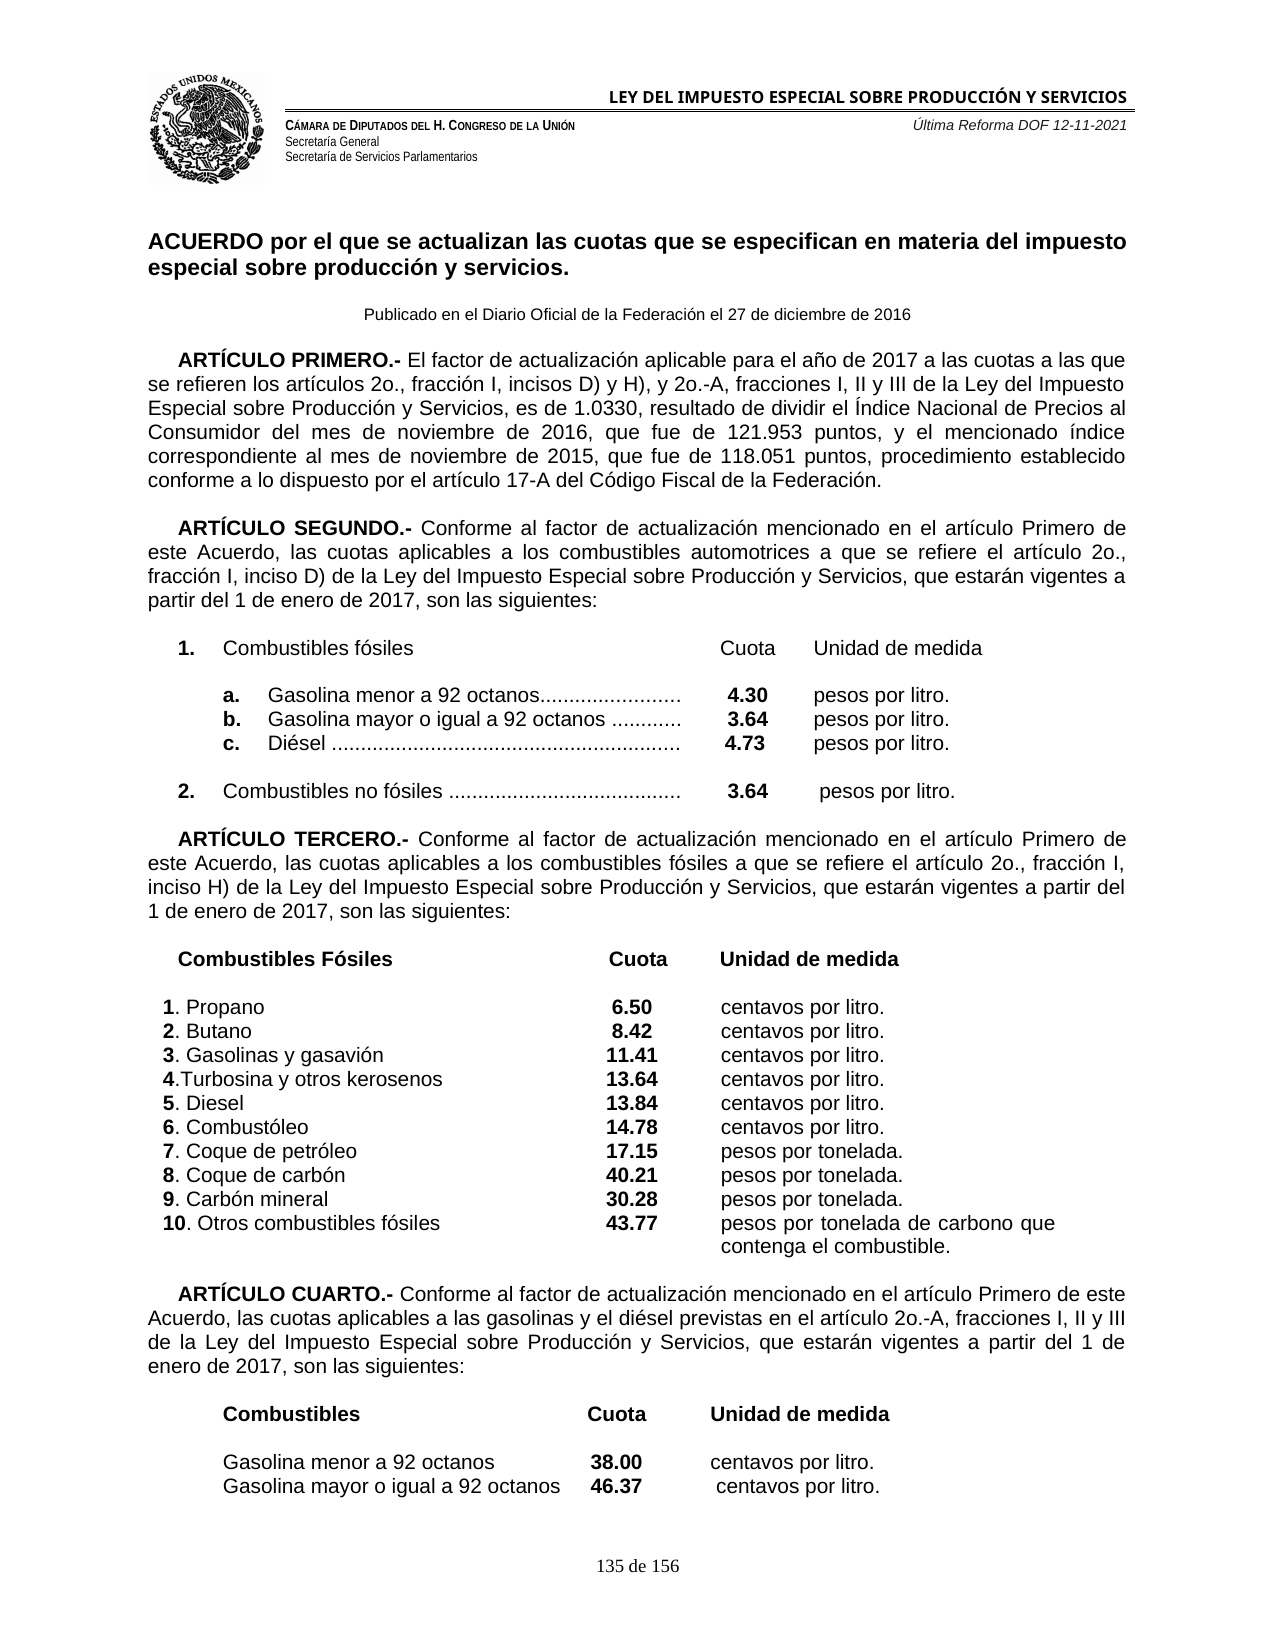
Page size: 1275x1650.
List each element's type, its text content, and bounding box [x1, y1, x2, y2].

text Publicado en el Diario Oficial de la Federación el 27 de diciembre de 2016 [148, 305, 1127, 324]
text c. Diésel 4.73 pesos por litro. [223, 731, 1127, 755]
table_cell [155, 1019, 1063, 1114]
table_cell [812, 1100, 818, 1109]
text 1. Combustibles fósiles Cuota Unidad de medida [148, 635, 1127, 659]
text ACUERDO por el que se actualizan las cuotas que se especifican en materia del impuesto especial sobre producción y servicios. [148, 228, 1127, 281]
text Gasolina menor a 92 octanos 38.00 centavos por litro. [148, 1450, 1127, 1474]
text Gasolina mayor o igual a 92 octanos 46.37 centavos por litro. [148, 1474, 1127, 1498]
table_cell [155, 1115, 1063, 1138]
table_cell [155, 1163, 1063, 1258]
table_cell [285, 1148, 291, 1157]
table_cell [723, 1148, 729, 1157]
text ARTÍCULO PRIMERO.- El factor de actualización aplicable para el año de 2017 a las cuotas a las que se refieren los artículos 2o., fracción I, incisos D) y H), y 2o.-A, fracciones I, II y III de la Ley del Impuesto Especial sobre Producción y Servicios, es de 1.0330, resultado de dividir el Índice Nacional de Precios al Consumidor del mes de noviembre de 2016, que fue de 121.953 puntos, y el mencionado índice correspondiente al mes de noviembre de 2015, que fue de 118.051 puntos, procedimiento establecido conforme a lo dispuesto por el artículo 17-A del Código Fiscal de la Federación. [148, 348, 1127, 492]
text Combustibles Cuota Unidad de medida [148, 1402, 1127, 1426]
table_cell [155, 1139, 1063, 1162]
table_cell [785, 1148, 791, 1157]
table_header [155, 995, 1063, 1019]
text 2. Combustibles no fósiles 3.64 pesos por litro. [148, 779, 1127, 803]
text ARTÍCULO SEGUNDO.- Conforme al factor de actualización mencionado en el artículo Primero de este Acuerdo, las cuotas aplicables a los combustibles automotrices a que se refiere el artículo 2o., fracción I, inciso D) de la Ley del Impuesto Especial sobre Producción y Servicios, que estarán vigentes a partir del 1 de enero de 2017, son las siguientes: [148, 516, 1127, 611]
text Combustibles Fósiles Cuota Unidad de medida [148, 947, 1127, 971]
text a. Gasolina menor a 92 octanos 4.30 pesos por litro. [223, 683, 1127, 707]
text b. Gasolina mayor o igual a 92 octanos 3.64 pesos por litro. [223, 707, 1127, 731]
text ARTÍCULO TERCERO.- Conforme al factor de actualización mencionado en el artículo Primero de este Acuerdo, las cuotas aplicables a los combustibles fósiles a que se refiere el artículo 2o., fracción I, inciso H) de la Ley del Impuesto Especial sobre Producción y Servicios, que estarán vigentes a partir del 1 de enero de 2017, son las siguientes: [148, 827, 1127, 923]
text ARTÍCULO CUARTO.- Conforme al factor de actualización mencionado en el artículo Primero de este Acuerdo, las cuotas aplicables a las gasolinas y el diésel previstas en el artículo 2o.-A, fracciones I, II y III de la Ley del Impuesto Especial sobre Producción y Servicios, que estarán vigentes a partir del 1 de enero de 2017, son las siguientes: [148, 1282, 1127, 1378]
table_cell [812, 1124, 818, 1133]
